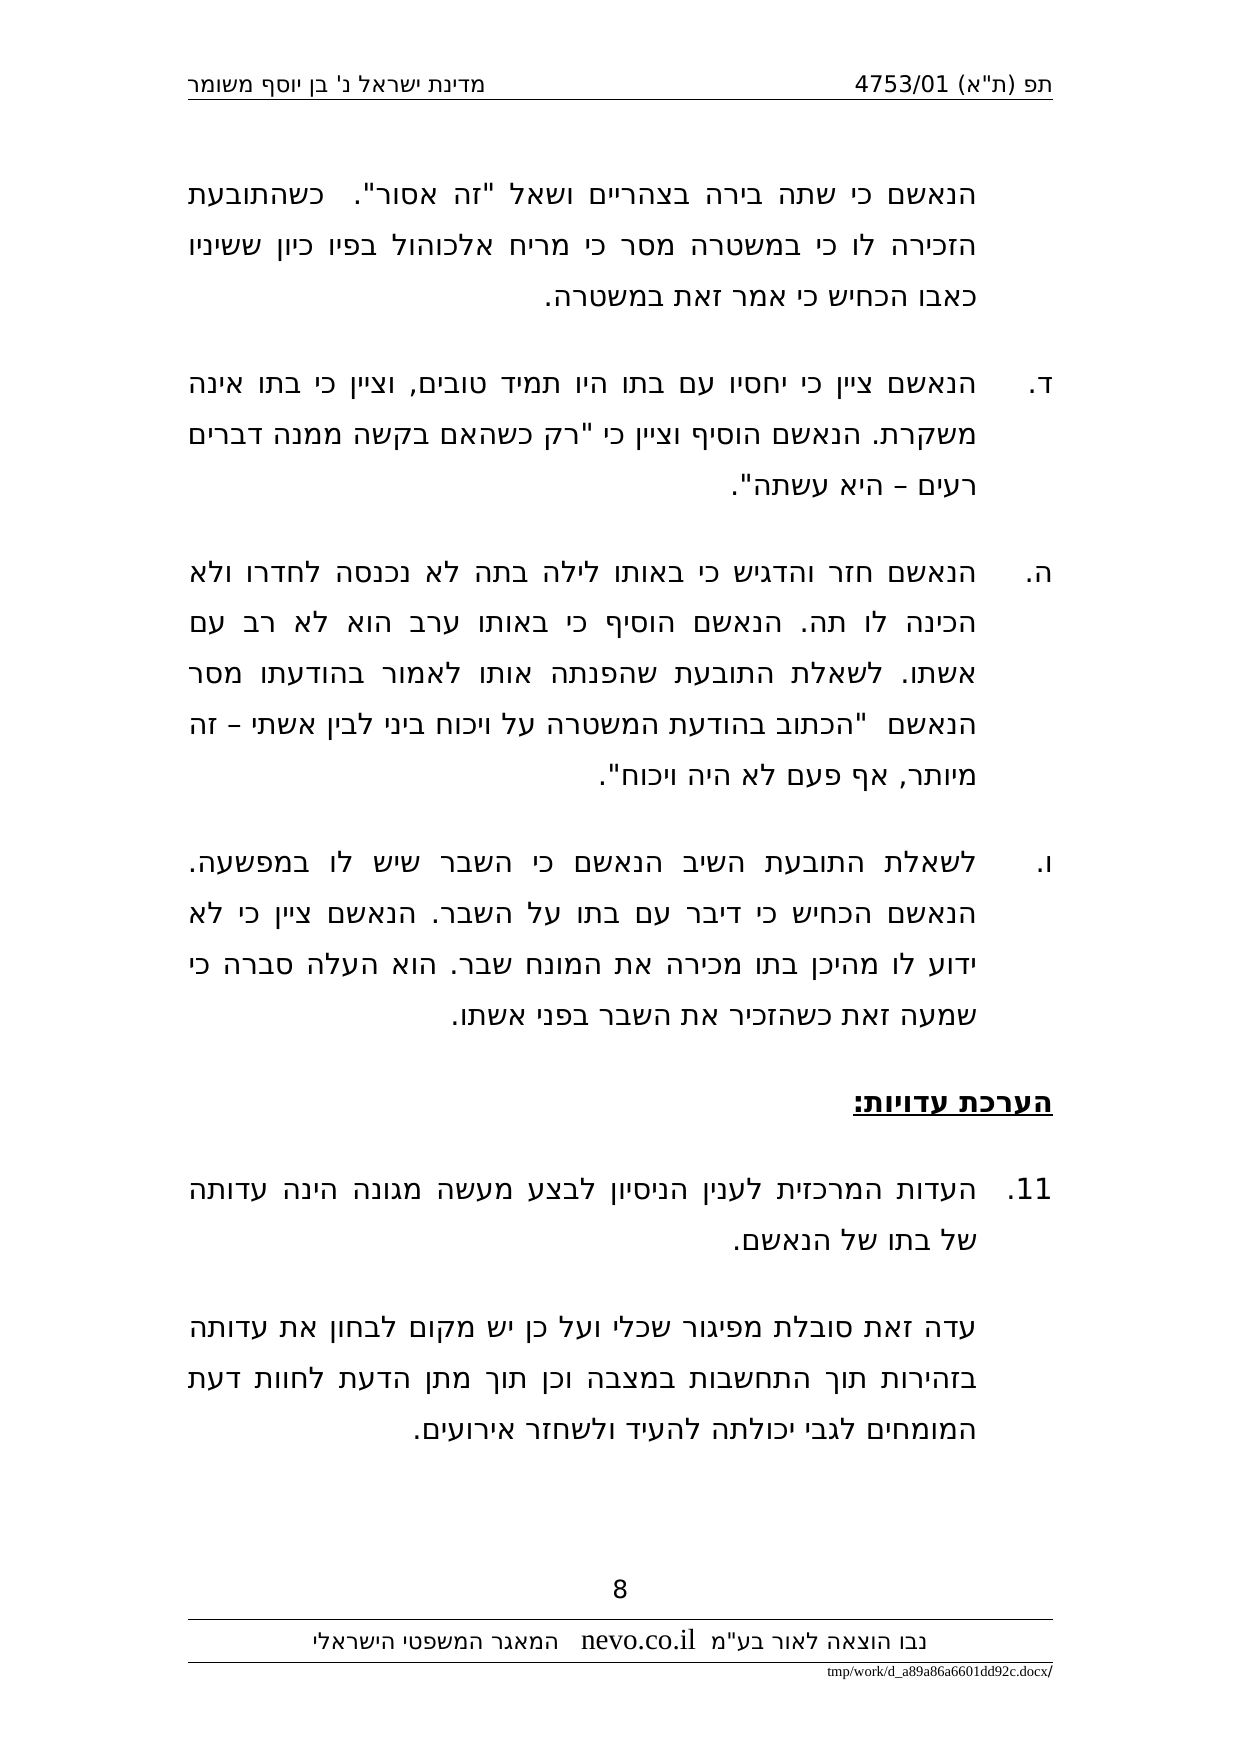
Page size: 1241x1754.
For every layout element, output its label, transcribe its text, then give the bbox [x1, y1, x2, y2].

text ה. הנאשם חזר והדגיש כי באותו לילה בתה לא נכנסה לחדרו ולא הכינה לו תה. הנאשם הוסיף כי באותו ערב הוא לא רב עם אשתו. לשאלת התובעת שהפנתה אותו לאמור בהודעתו מסר הנאשם "הכתוב בהודעת המשטרה על ויכוח ביני לבין אשתי – זה מיותר, אף פעם לא היה ויכוח". [187, 555, 1053, 793]
text הערכת עדויות: [187, 1085, 1053, 1119]
text ד. הנאשם ציין כי יחסיו עם בתו היו תמיד טובים, וציין כי בתו אינה משקרת. הנאשם הוסיף וציין כי "רק כשהאם בקשה ממנה דברים רעים – היא עשתה". [187, 366, 1053, 502]
text 11. העדות המרכזית לענין הניסיון לבצע מעשה מגונה הינה עדותה של בתו של הנאשם. [187, 1172, 1053, 1257]
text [187, 177, 1053, 313]
text עדה זאת סובלת מפיגור שכלי ועל כן יש מקום לבחון את עדותה בזהירות תוך התחשבות במצבה וכן תוך מתן הדעת לחוות דעת המומחים לגבי יכולתה להעיד ולשחזר אירועים. [187, 1310, 978, 1446]
text ו. לשאלת התובעת השיב הנאשם כי השבר שיש לו במפשעה. הנאשם הכחיש כי דיבר עם בתו על השבר. הנאשם ציין כי לא ידוע לו מהיכן בתו מכירה את המונח שבר. הוא העלה סברה כי שמעה זאת כשהזכיר את השבר בפני אשתו. [187, 846, 1053, 1032]
